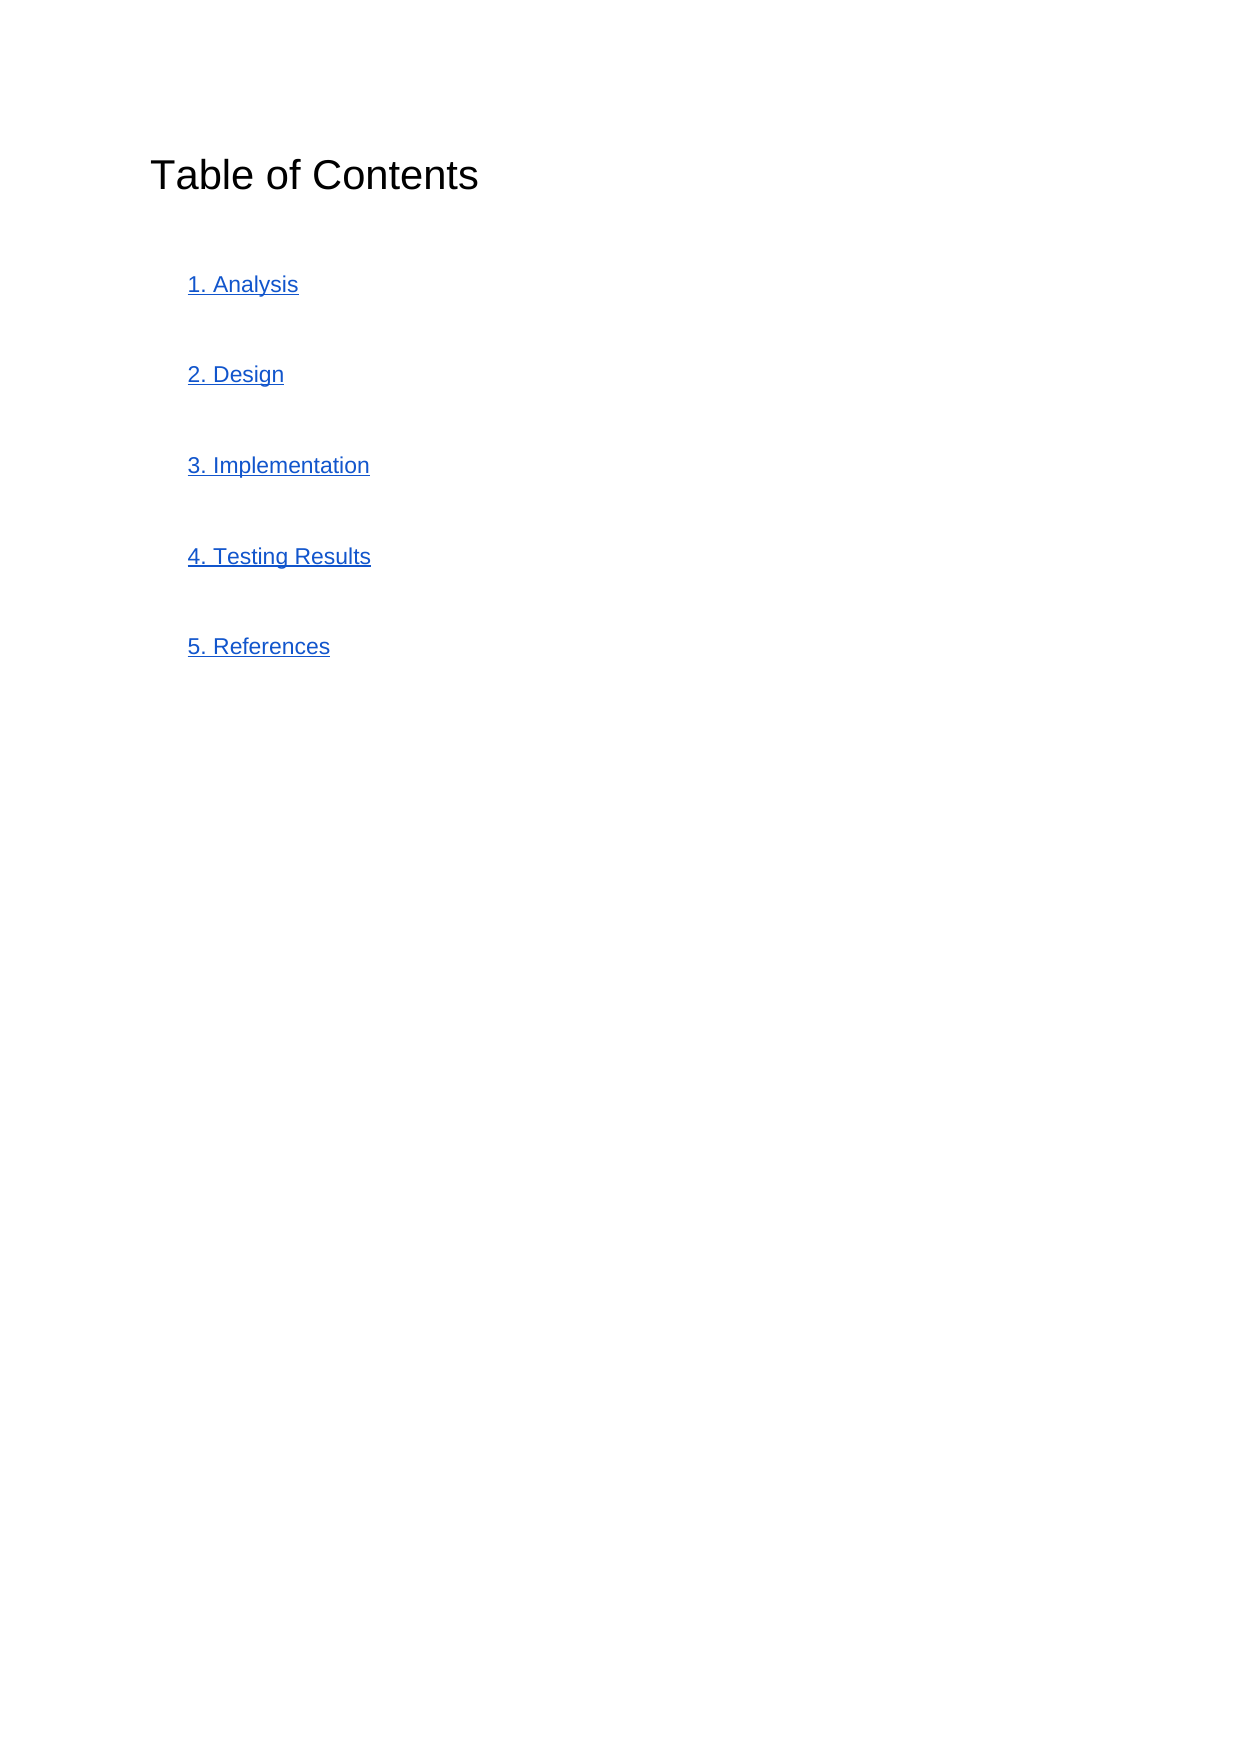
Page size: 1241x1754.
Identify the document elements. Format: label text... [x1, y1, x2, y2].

text 4. Testing Results [187, 543, 1090, 569]
text 1. Analysis [187, 271, 1090, 297]
subtitle Table of Contents [150, 150, 1090, 198]
text 2. Design [187, 361, 1090, 388]
text 5. References [187, 633, 1090, 660]
text 3. Implementation [187, 452, 1090, 478]
